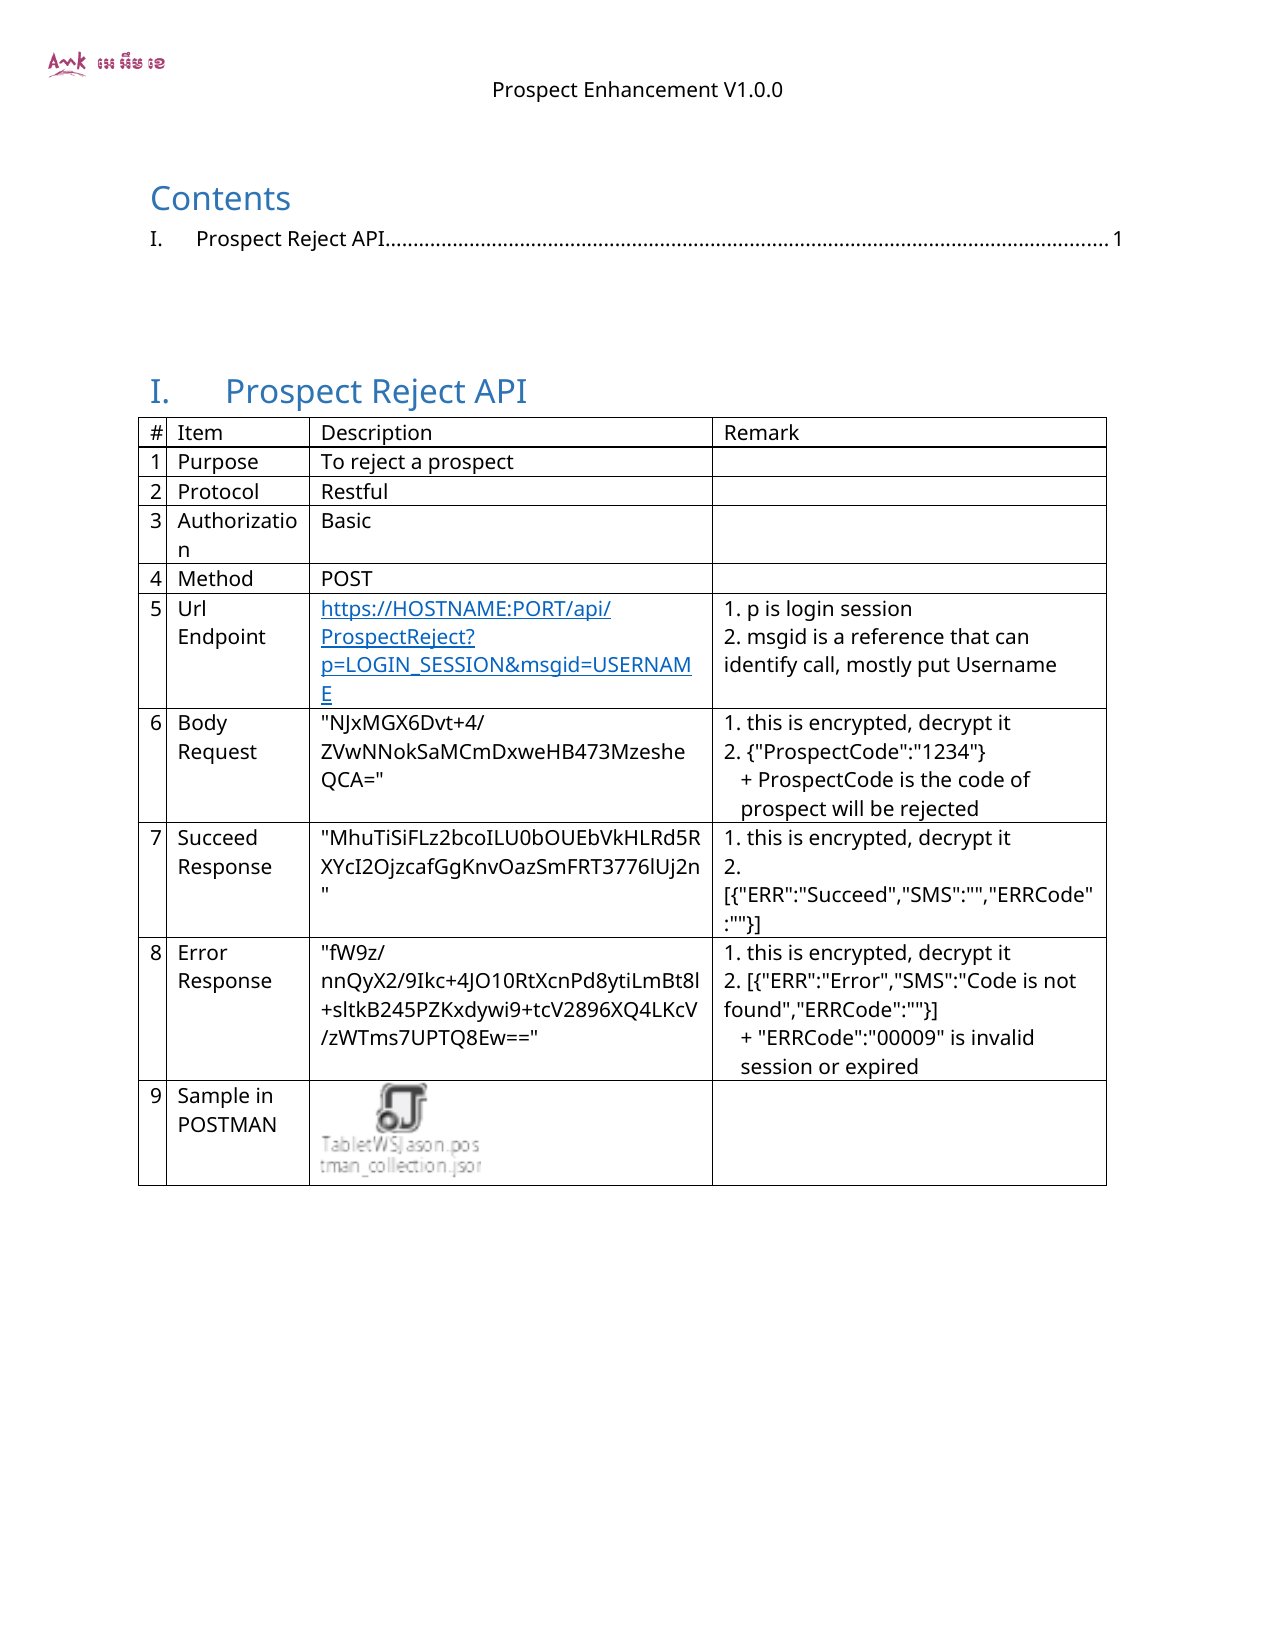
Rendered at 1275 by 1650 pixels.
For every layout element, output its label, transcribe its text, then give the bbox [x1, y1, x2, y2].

table_cell Method [167, 564, 309, 593]
table_cell 8 [139, 938, 166, 1080]
table_cell 1. p is login session 2. msgid is a reference that can identify call, mostly put Username [713, 594, 1106, 707]
table_cell POST [310, 564, 712, 593]
table_cell 1. this is encrypted, decrypt it 2. [{"ERR":"Succeed","SMS":"","ERRCode":""}] [713, 823, 1106, 937]
table_cell [713, 477, 1106, 505]
table_cell Sample in POSTMAN [167, 1081, 309, 1184]
table_cell Url Endpoint [167, 594, 309, 707]
picture [39, 38, 174, 89]
table_cell [713, 1081, 1106, 1184]
table_cell "fW9z/nnQyX2/9Ikc+4JO10RtXcnPd8ytiLmBt8l+sltkB245PZKxdywi9+tcV2896XQ4LKcV/zWTms7UPTQ8Ew==" [310, 938, 712, 1080]
table_cell 1 [139, 448, 166, 476]
table_cell Restful [310, 477, 712, 505]
table_cell 7 [139, 823, 166, 937]
table_cell [713, 448, 1106, 476]
table_cell 5 [139, 594, 166, 707]
table_cell 3 [139, 506, 166, 563]
table_cell Protocol [167, 477, 309, 505]
table_cell 1. this is encrypted, decrypt it 2. [{"ERR":"Error","SMS":"Code is not found","ERRCode":""}] + "ERRCode":"00009" is invalid session or expired [713, 938, 1106, 1080]
table_header Item [167, 418, 309, 446]
table_cell [310, 1081, 712, 1184]
table_header # [139, 418, 166, 446]
table_cell "NJxMGX6Dvt+4/ZVwNNokSaMCmDxweHB473MzesheQCA=" [310, 709, 712, 822]
table_cell 4 [139, 564, 166, 593]
table_cell Succeed Response [167, 823, 309, 937]
table_cell "MhuTiSiFLz2bcoILU0bOUEbVkHLRd5RXYcI2OjzcafGgKnvOazSmFRT3776lUj2n" [310, 823, 712, 937]
table_cell 9 [139, 1081, 166, 1184]
subtitle Prospect Reject API [150, 368, 1125, 413]
table_cell https://HOSTNAME:PORT/api/ProspectReject?p=LOGIN_SESSION&msgid=USERNAME [310, 594, 712, 707]
table_cell Error Response [167, 938, 309, 1080]
table_cell To reject a prospect [310, 448, 712, 476]
table_cell 2 [139, 477, 166, 505]
table_header Remark [713, 418, 1106, 446]
table_cell 1. this is encrypted, decrypt it 2. {"ProspectCode":"1234"} + ProspectCode is the code of prospect will be rejected [713, 709, 1106, 822]
table_cell Body Request [167, 709, 309, 822]
table_header Description [310, 418, 712, 446]
table_cell Authorization [167, 506, 309, 563]
table_cell Purpose [167, 448, 309, 476]
table_cell [713, 506, 1106, 563]
table_cell [713, 564, 1106, 593]
table_cell Basic [310, 506, 712, 563]
table_cell 6 [139, 709, 166, 822]
